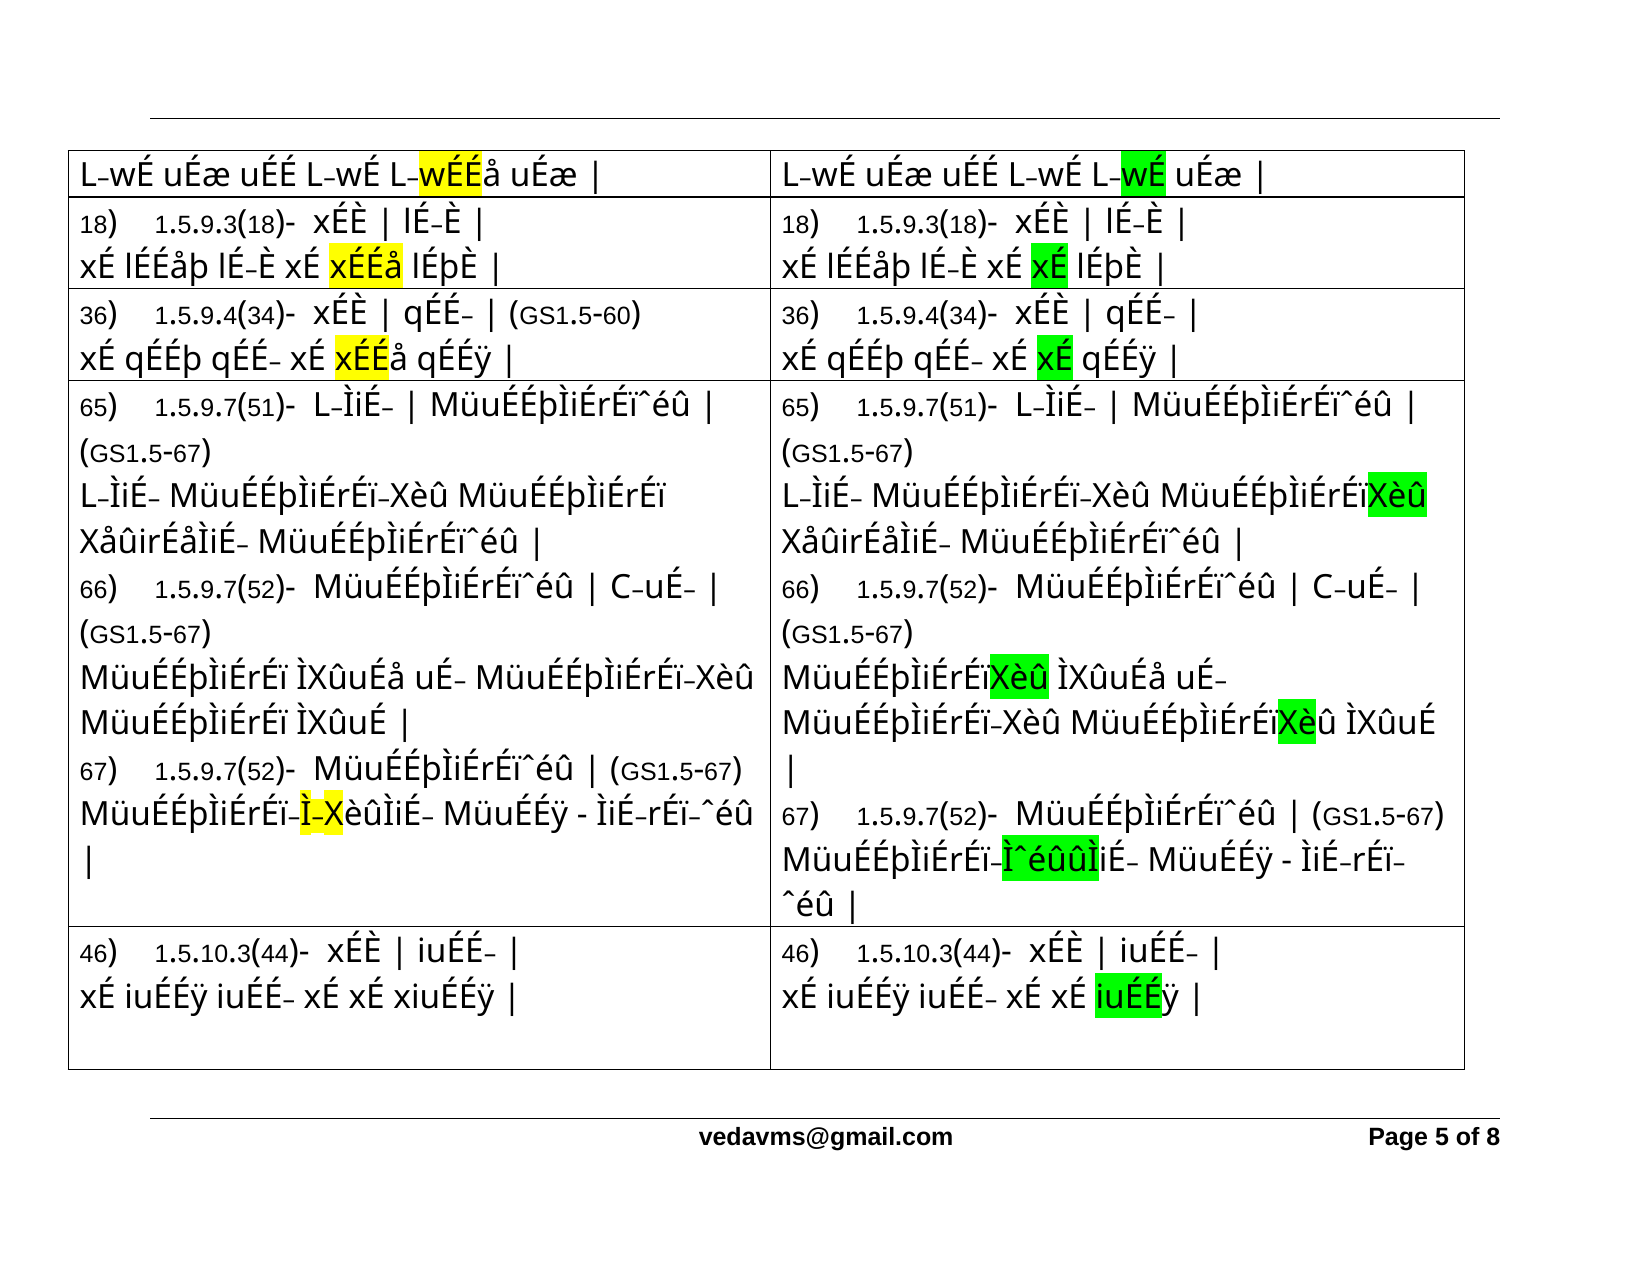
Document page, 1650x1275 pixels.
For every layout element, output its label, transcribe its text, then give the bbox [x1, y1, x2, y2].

table_cell 65) 1.5.9.7(51)- L–ÌiÉ– | MüuÉÉþÌiÉrÉïˆéû | (GS1.5-67) L–ÌiÉ– MüuÉÉþÌiÉrÉï–Xèû MüuÉÉþÌiÉrÉïXèû XåûirÉåÌiÉ– MüuÉÉþÌiÉrÉïˆéû | 66) 1.5.9.7(52)- MüuÉÉþÌiÉrÉïˆéû | C–uÉ– | (GS1.5-67) MüuÉÉþÌiÉrÉïXèû ÌXûuÉå uÉ– MüuÉÉþÌiÉrÉï–Xèû MüuÉÉþÌiÉrÉïXèû ÌXûuÉ | 67) 1.5.9.7(52)- MüuÉÉþÌiÉrÉïˆéû | (GS1.5-67) MüuÉÉþÌiÉrÉï–ÌˆéûûÌiÉ– MüuÉÉÿ - ÌiÉ–rÉï–ˆéû | [771, 381, 1464, 926]
table_cell 11) 1.5.9.2(9)- L–wÉÈ | uÉæ | L–wÉ uÉæ uÉÉ L–wÉ L–wÉ uÉæ | [771, 151, 1121, 196]
table_cell 36) 1.5.9.4(34)- xÉÈ | qÉÉ– | xÉ qÉÉþ qÉÉ– xÉ xÉ qÉÉÿ | [771, 289, 1464, 380]
table_cell 11) 1.5.9.2(9)- L–wÉÈ | uÉæ | L–wÉ uÉæ uÉÉ L–wÉ L–wÉ uÉæ | [1166, 151, 1464, 196]
table_cell 18) 1.5.9.3(18)- xÉÈ | lÉ–È | xÉ lÉÉåþ lÉ–È xÉ xÉ lÉþÈ | [771, 198, 1464, 288]
table_cell 46) 1.5.10.3(44)- xÉÈ | iuÉÉ– | xÉ iuÉÉÿ iuÉÉ– xÉ xÉ iuÉÉÿ | [771, 927, 1464, 1069]
table_cell 18) 1.5.9.3(18)- xÉÈ | lÉ–È | xÉ lÉÉåþ lÉ–È xÉ xÉÉå lÉþÈ | [69, 198, 770, 288]
table_cell 46) 1.5.10.3(44)- xÉÈ | iuÉÉ– | xÉ iuÉÉÿ iuÉÉ– xÉ xÉ xiuÉÉÿ | [69, 927, 770, 1069]
table_cell 11) 1.5.9.2(9)- L–wÉÈ | uÉæ | L–wÉ uÉæ uÉÉ L–wÉ L–wÉÉå uÉæ | [69, 151, 419, 196]
table_cell 11) 1.5.9.2(9)- L–wÉÈ | uÉæ | L–wÉ uÉæ uÉÉ L–wÉ L–wÉÉå uÉæ | [482, 151, 770, 196]
table_cell 36) 1.5.9.4(34)- xÉÈ | qÉÉ– | (GS1.5-60) xÉ qÉÉþ qÉÉ– xÉ xÉÉå qÉÉÿ | [69, 289, 770, 380]
table_cell 65) 1.5.9.7(51)- L–ÌiÉ– | MüuÉÉþÌiÉrÉïˆéû | (GS1.5-67) L–ÌiÉ– MüuÉÉþÌiÉrÉï–Xèû MüuÉÉþÌiÉrÉï XåûirÉåÌiÉ– MüuÉÉþÌiÉrÉïˆéû | 66) 1.5.9.7(52)- MüuÉÉþÌiÉrÉïˆéû | C–uÉ– | (GS1.5-67) MüuÉÉþÌiÉrÉï ÌXûuÉå uÉ– MüuÉÉþÌiÉrÉï–Xèû MüuÉÉþÌiÉrÉï ÌXûuÉ | 67) 1.5.9.7(52)- MüuÉÉþÌiÉrÉïˆéû | (GS1.5-67) MüuÉÉþÌiÉrÉï–Ì–XèûÌiÉ– MüuÉÉÿ - ÌiÉ–rÉï–ˆéû | [69, 381, 770, 926]
